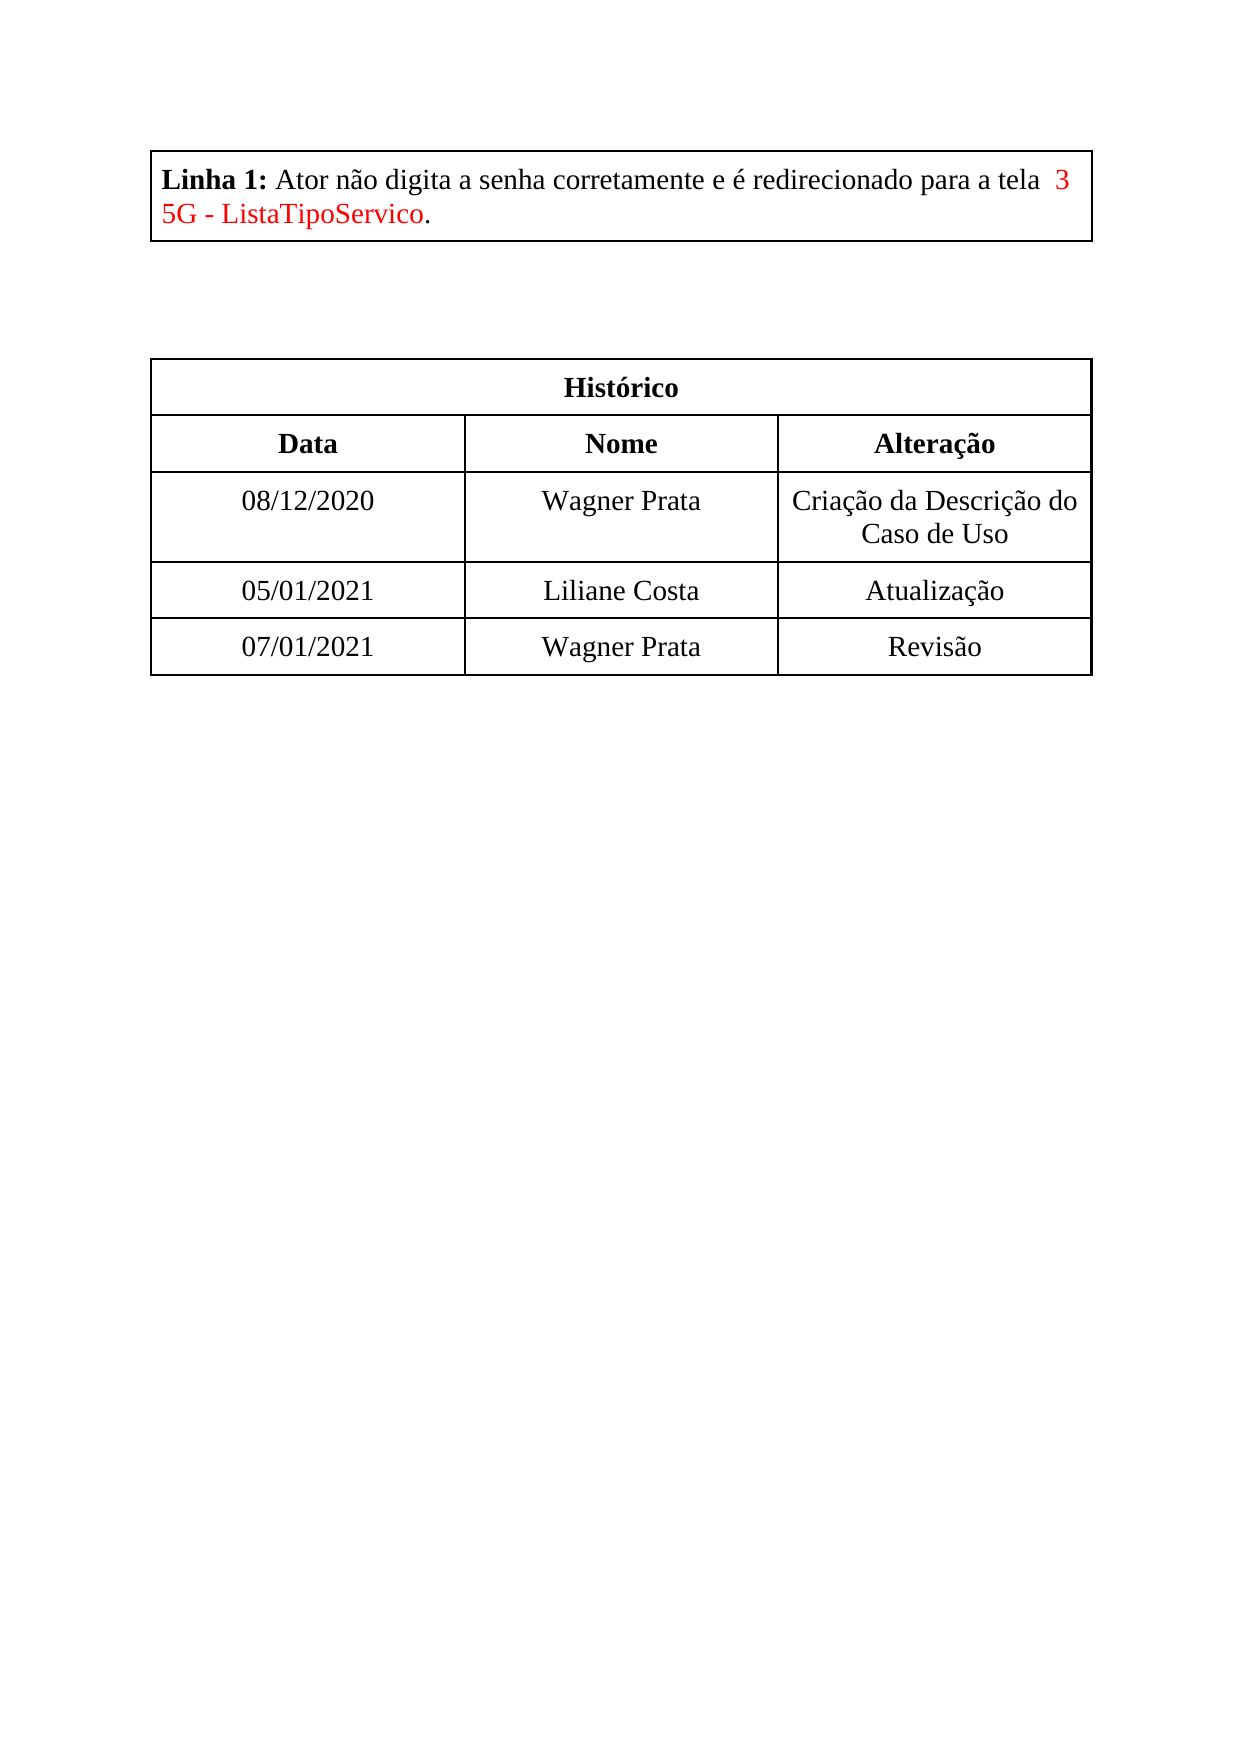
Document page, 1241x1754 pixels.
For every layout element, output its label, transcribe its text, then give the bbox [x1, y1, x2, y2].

table_cell Liliane Costa [466, 563, 777, 617]
table_cell Wagner Prata [466, 619, 777, 673]
table_cell Revisão [779, 619, 1090, 673]
table_cell Linha 1: Ator não digita a senha corretamente e é redirecionado para a tela 35G - ListaTipoServico. [152, 152, 1091, 240]
table_cell Data [152, 416, 464, 471]
table_cell 08/12/2020 [152, 473, 464, 561]
table_cell Wagner Prata [466, 473, 777, 561]
table_header Histórico [152, 360, 1090, 414]
table_cell Nome [466, 416, 777, 471]
table_cell Atualização [779, 563, 1090, 617]
table_cell 05/01/2021 [152, 563, 464, 617]
table_cell Criação da Descrição do Caso de Uso [779, 473, 1090, 561]
table_cell Alteração [779, 416, 1090, 471]
table_cell 07/01/2021 [152, 619, 464, 673]
